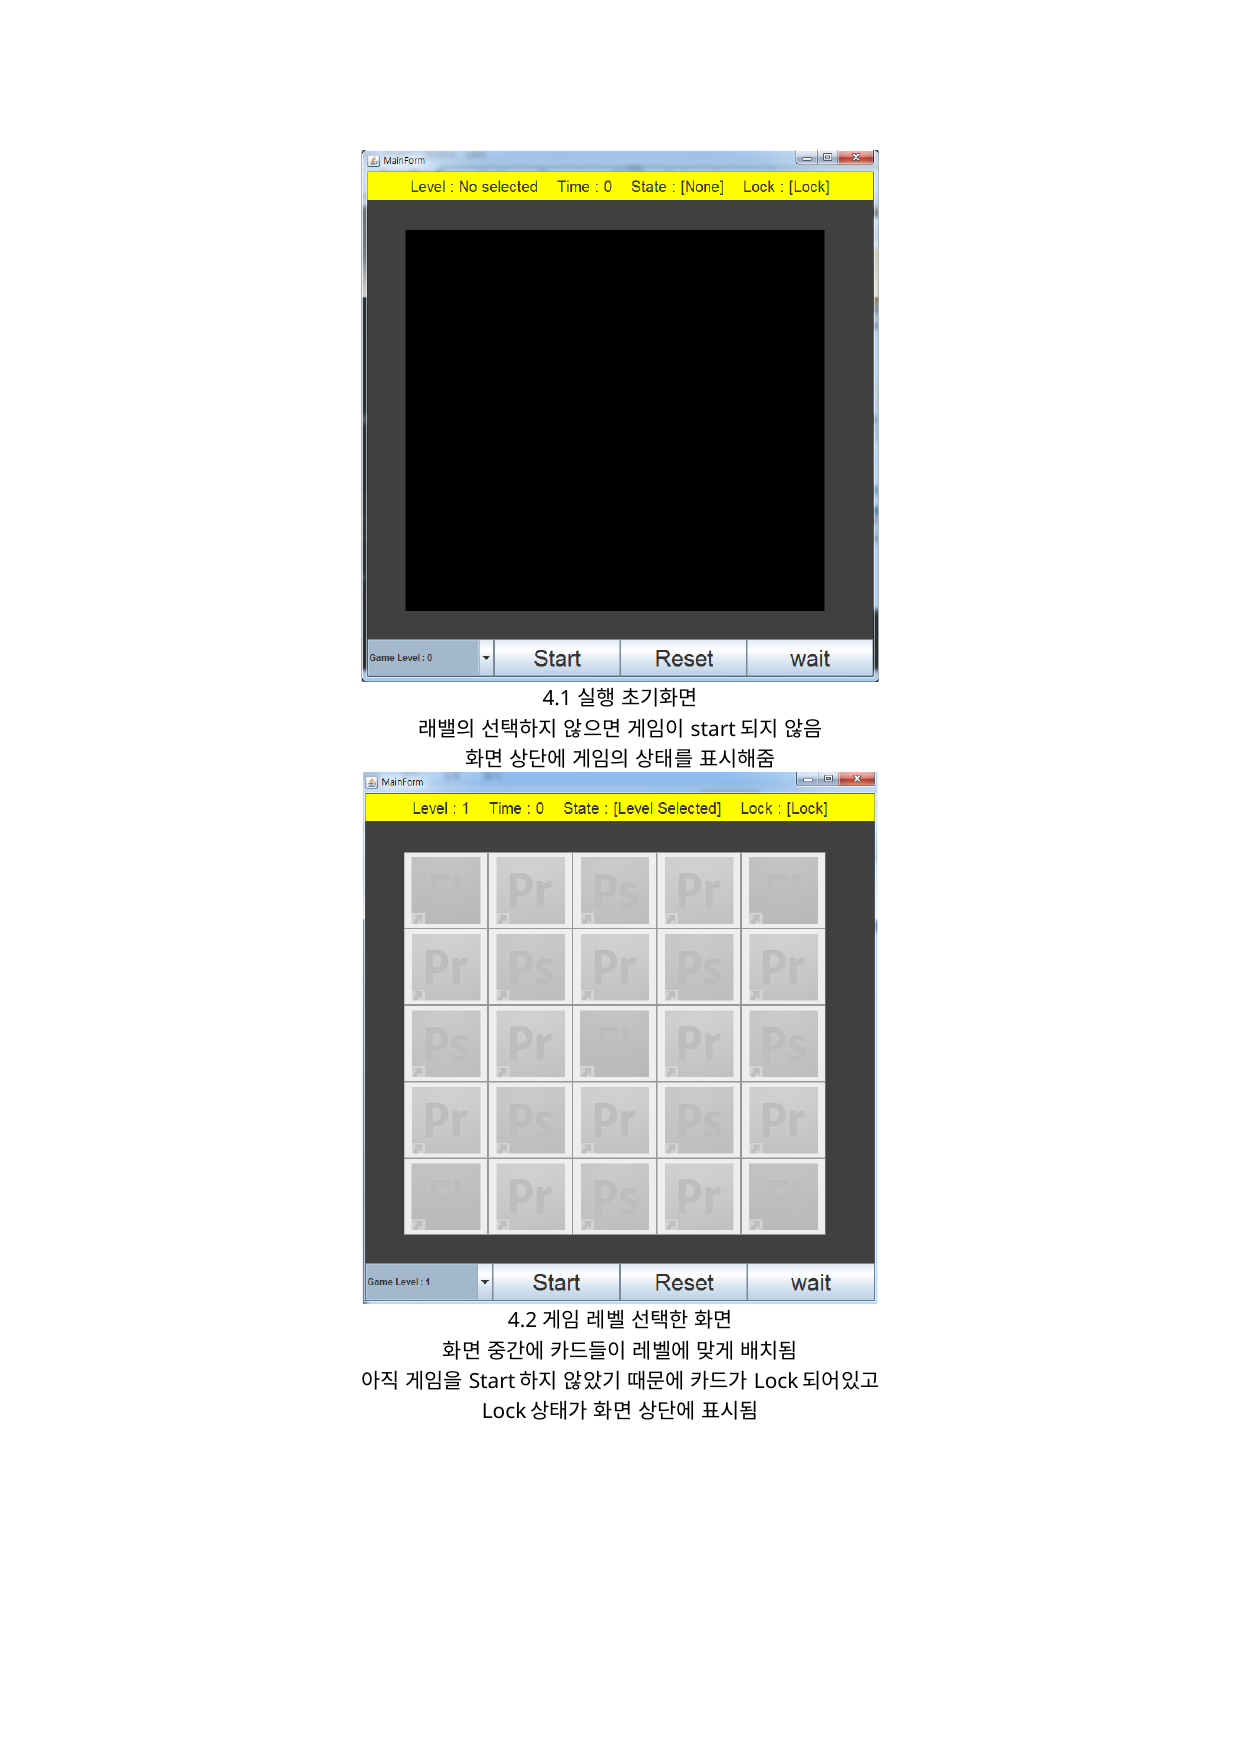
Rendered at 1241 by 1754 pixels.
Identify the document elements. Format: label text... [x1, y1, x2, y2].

text 화면 중간에 카드들이 레벨에 맞게 배치됨 [112, 1334, 1128, 1364]
text 래밸의 선택하지 않으면 게임이 start되지 않음 [112, 712, 1128, 742]
picture [362, 772, 878, 1304]
picture [361, 150, 879, 682]
text 화면 상단에 게임의 상태를 표시해줌 [112, 742, 1128, 772]
text 4.1 실행 초기화면 [112, 681, 1128, 712]
text 아직 게임을 Start하지 않았기 때문에 카드가 Lock되어있고 [112, 1364, 1128, 1394]
text 4.2 게임 레벨 선택한 화면 [112, 1304, 1128, 1334]
text Lock상태가 화면 상단에 표시됨 [112, 1394, 1128, 1425]
